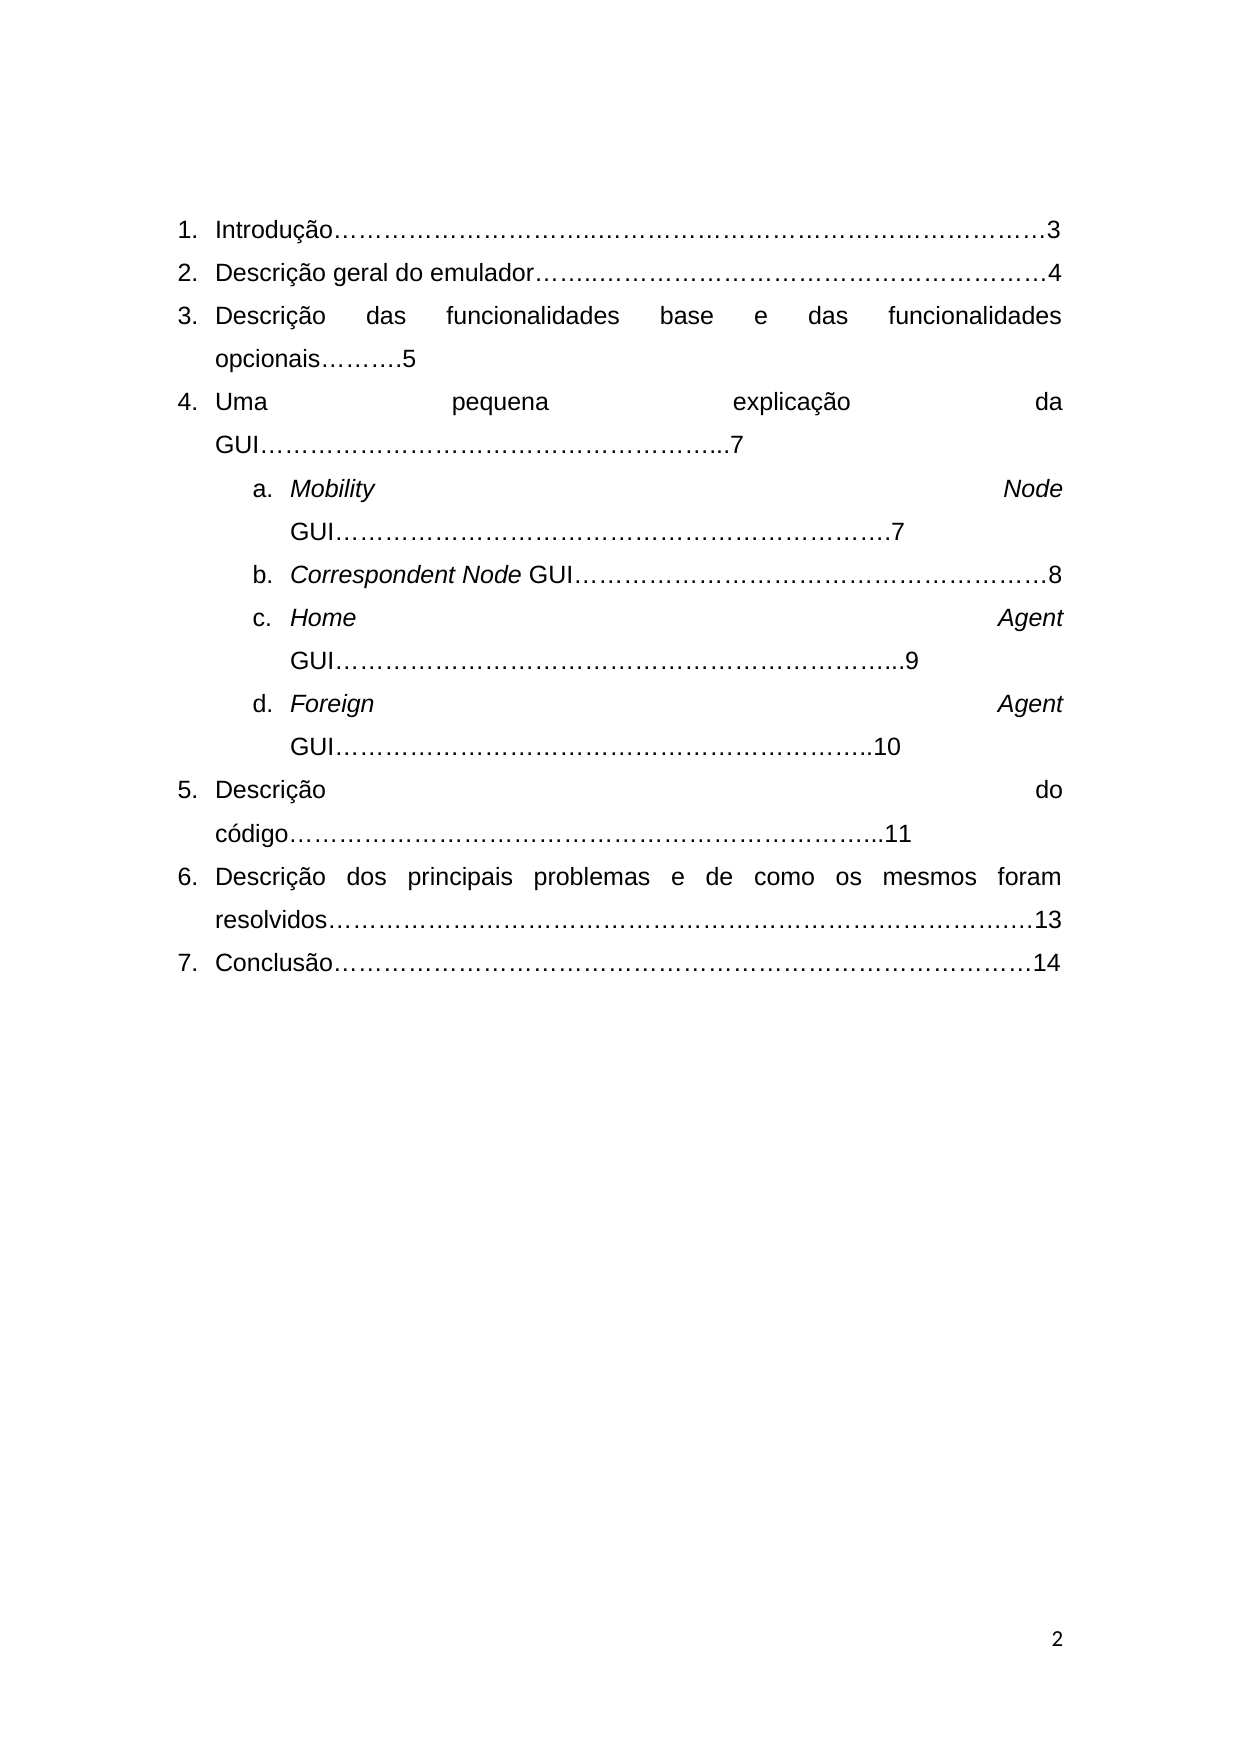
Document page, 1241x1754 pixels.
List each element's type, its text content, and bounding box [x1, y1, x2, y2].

list Foreign Agent GUI………………………………………………………..10 [252, 689, 1063, 761]
list Conclusão…………………………………………………………………………14 [177, 948, 1063, 977]
list Descrição das funcionalidades base e das funcionalidades opcionais……….5 [177, 301, 1063, 373]
list Mobility Node GUI………………………………………………………….7 [252, 473, 1063, 545]
list Introdução…………………………..………………………………………………3 [177, 215, 1063, 243]
list Descrição do código……………………………………………………………...11 [177, 775, 1063, 847]
list Correspondent Node GUI…………………………………………………8 [252, 560, 1063, 588]
list Descrição dos principais problemas e de como os mesmos foram resolvidos……………………………………………………………………….…13 [177, 862, 1063, 933]
list Home Agent GUI…………………………………………………………...9 [252, 603, 1063, 675]
list Uma pequena explicação da GUI………………………………………………...7 [177, 387, 1063, 459]
list Descrição geral do emulador……..………………………………………………4 [177, 258, 1063, 287]
